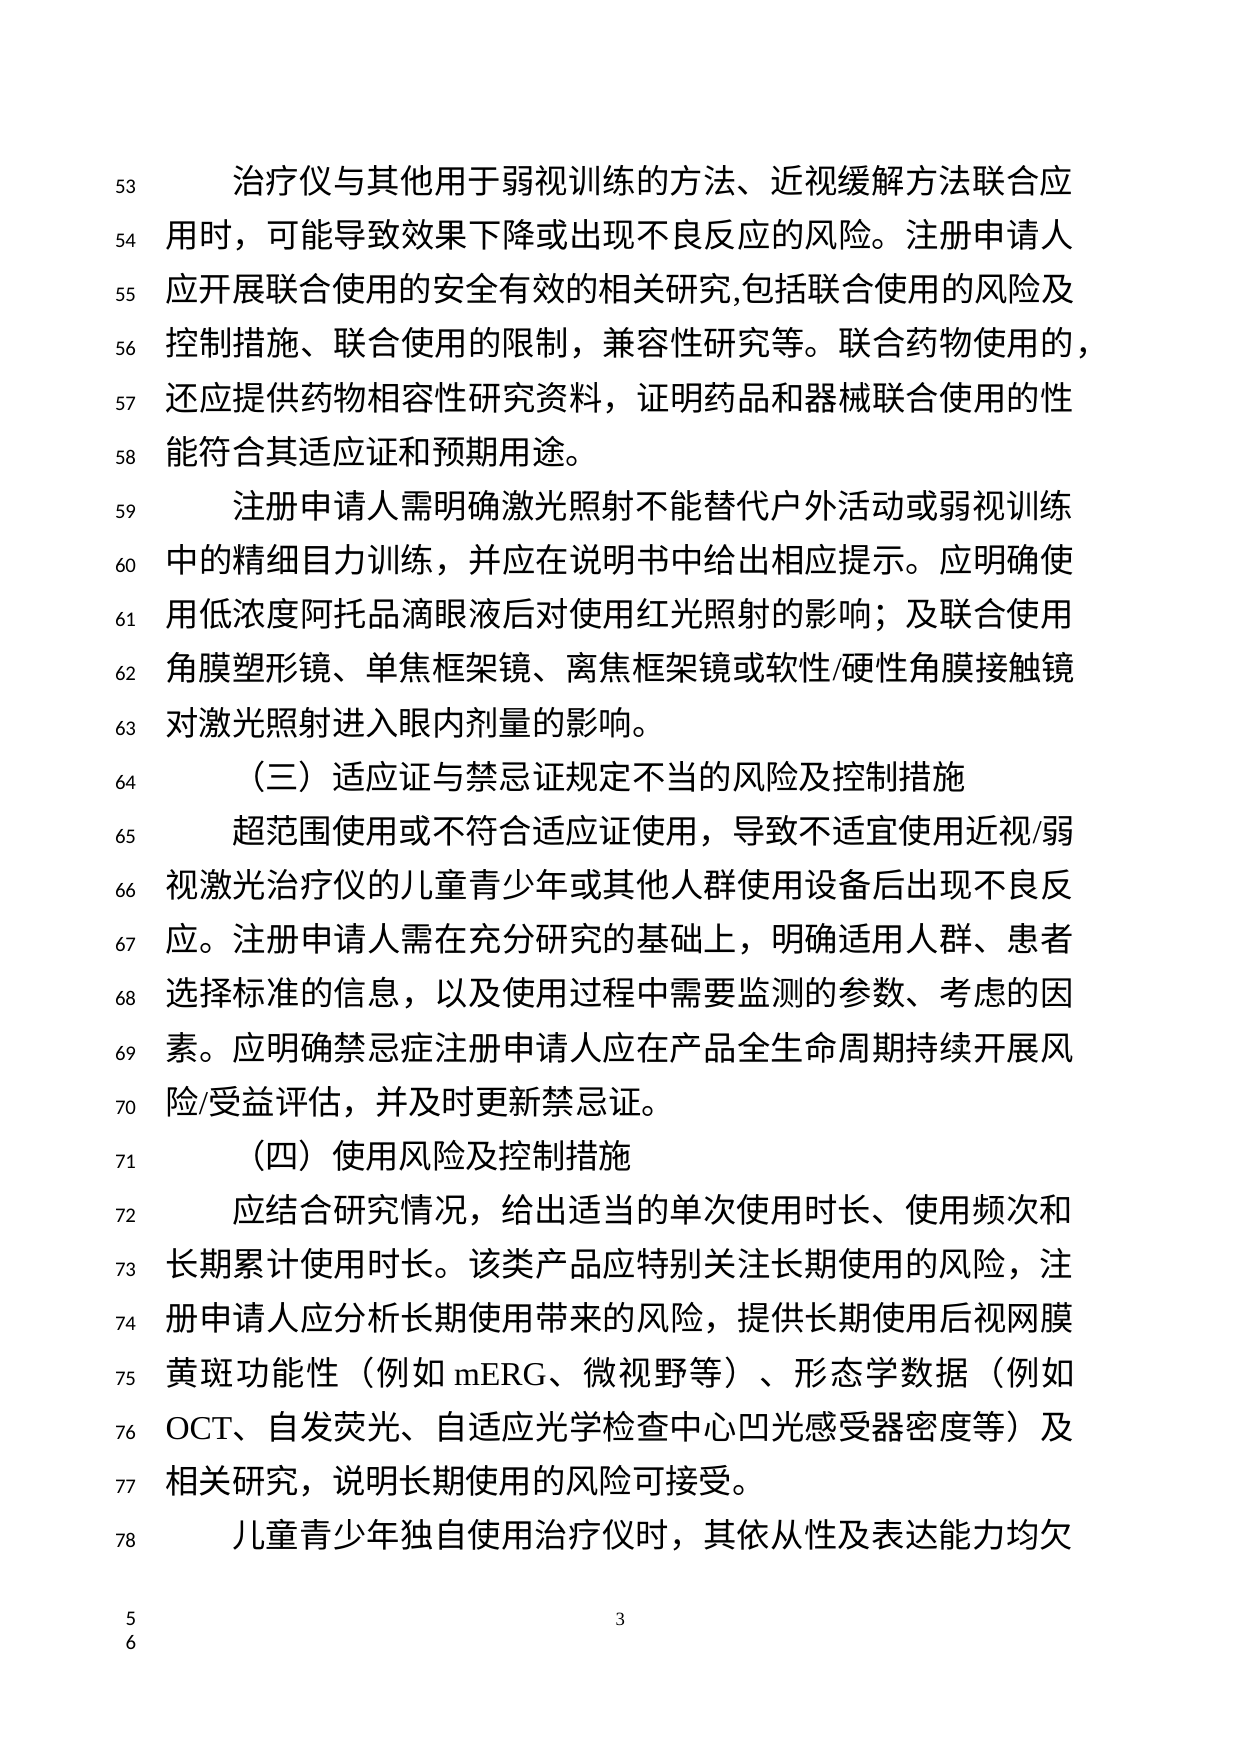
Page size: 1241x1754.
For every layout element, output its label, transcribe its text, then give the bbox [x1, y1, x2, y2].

text 注册申请人需明确激光照射不能替代户外活动或弱视训练中的精细目力训练，并应在说明书中给出相应提示。应明确使用低浓度阿托品滴眼液后对使用红光照射的影响；及联合使用角膜塑形镜、单焦框架镜、离焦框架镜或软性/硬性角膜接触镜对激光照射进入眼内剂量的影响。 [165, 475, 1075, 746]
text 治疗仪与其他用于弱视训练的方法、近视缓解方法联合应用时，可能导致效果下降或出现不良反应的风险。注册申请人应开展联合使用的安全有效的相关研究,包括联合使用的风险及控制措施、联合使用的限制，兼容性研究等。联合药物使用的，还应提供药物相容性研究资料，证明药品和器械联合使用的性能符合其适应证和预期用途。 [165, 150, 1075, 475]
text （四）使用风险及控制措施 [165, 1125, 1075, 1179]
text 应结合研究情况，给出适当的单次使用时长、使用频次和长期累计使用时长。该类产品应特别关注长期使用的风险，注册申请人应分析长期使用带来的风险，提供长期使用后视网膜黄斑功能性（例如mERG、微视野等）、形态学数据（例如OCT、自发荧光、自适应光学检查中心凹光感受器密度等）及相关研究，说明长期使用的风险可接受。 [165, 1179, 1075, 1504]
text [165, 1504, 1075, 1558]
text 超范围使用或不符合适应证使用，导致不适宜使用近视/弱视激光治疗仪的儿童青少年或其他人群使用设备后出现不良反应。注册申请人需在充分研究的基础上，明确适用人群、患者选择标准的信息，以及使用过程中需要监测的参数、考虑的因素。应明确禁忌症注册申请人应在产品全生命周期持续开展风险/受益评估，并及时更新禁忌证。 [165, 800, 1075, 1125]
text （三）适应证与禁忌证规定不当的风险及控制措施 [165, 746, 1075, 800]
